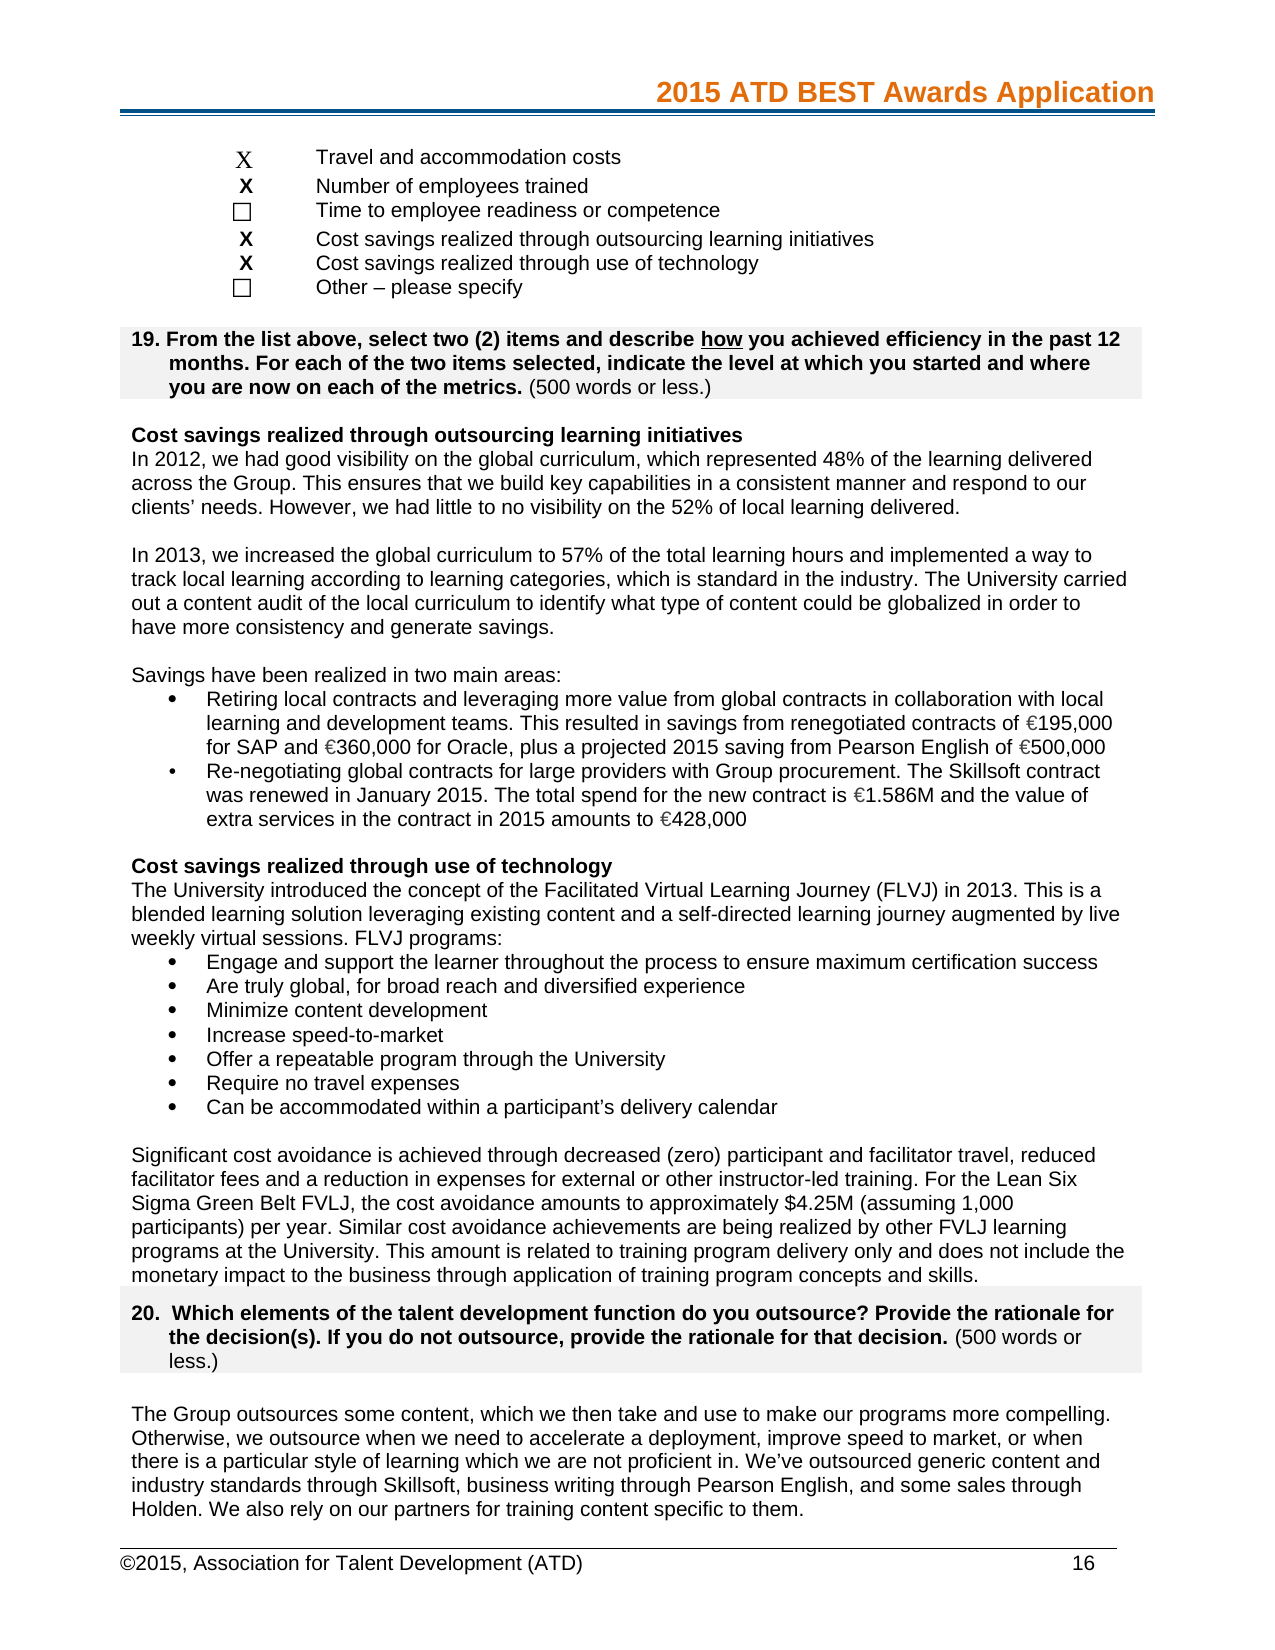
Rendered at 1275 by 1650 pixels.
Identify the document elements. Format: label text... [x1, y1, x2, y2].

table_header Efficiency [109, 145, 1153, 1548]
